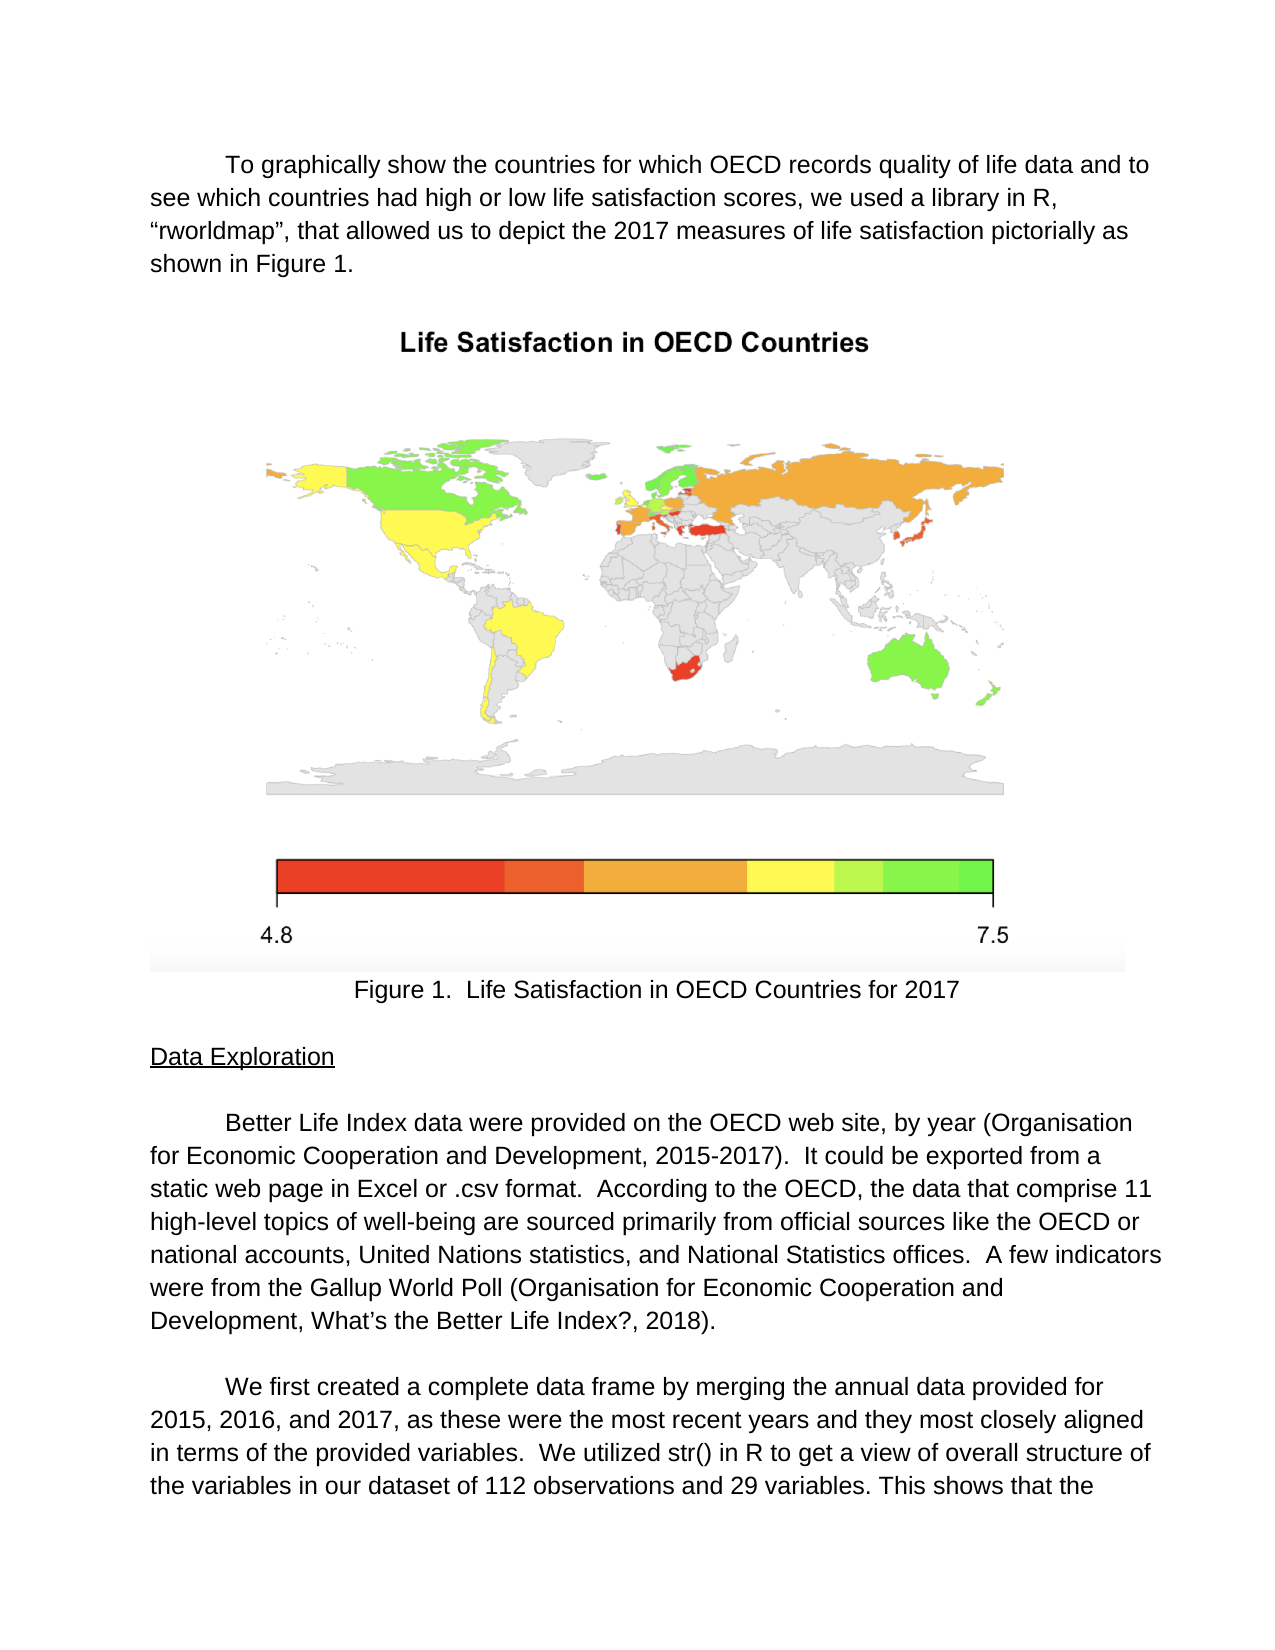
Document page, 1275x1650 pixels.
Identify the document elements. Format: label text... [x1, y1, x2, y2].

text Data Exploration [150, 1042, 1164, 1070]
text Figure 1. Life Satisfaction in OECD Countries for 2017 [150, 976, 1164, 1004]
text To graphically show the countries for which OECD records quality of life data and to see which countries had high or low life satisfaction scores, we used a library in R, “rworldmap”, that allowed us to depict the 2017 measures of life satisfaction pictorially as shown in Figure 1. [150, 150, 1164, 278]
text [150, 1372, 1164, 1499]
picture [150, 282, 1125, 972]
text Better Life Index data were provided on the OECD web site, by year (Organisation for Economic Cooperation and Development, 2015-2017). It could be exported from a static web page in Excel or .csv format. According to the OECD, the data that comprise 11 high-level topics of well-being are sourced primarily from official sources like the OECD or national accounts, United Nations statistics, and National Statistics offices. A few indicators were from the Gallup World Poll (Organisation for Economic Cooperation and Development, What’s the Better Life Index?, 2018). [150, 1108, 1164, 1334]
